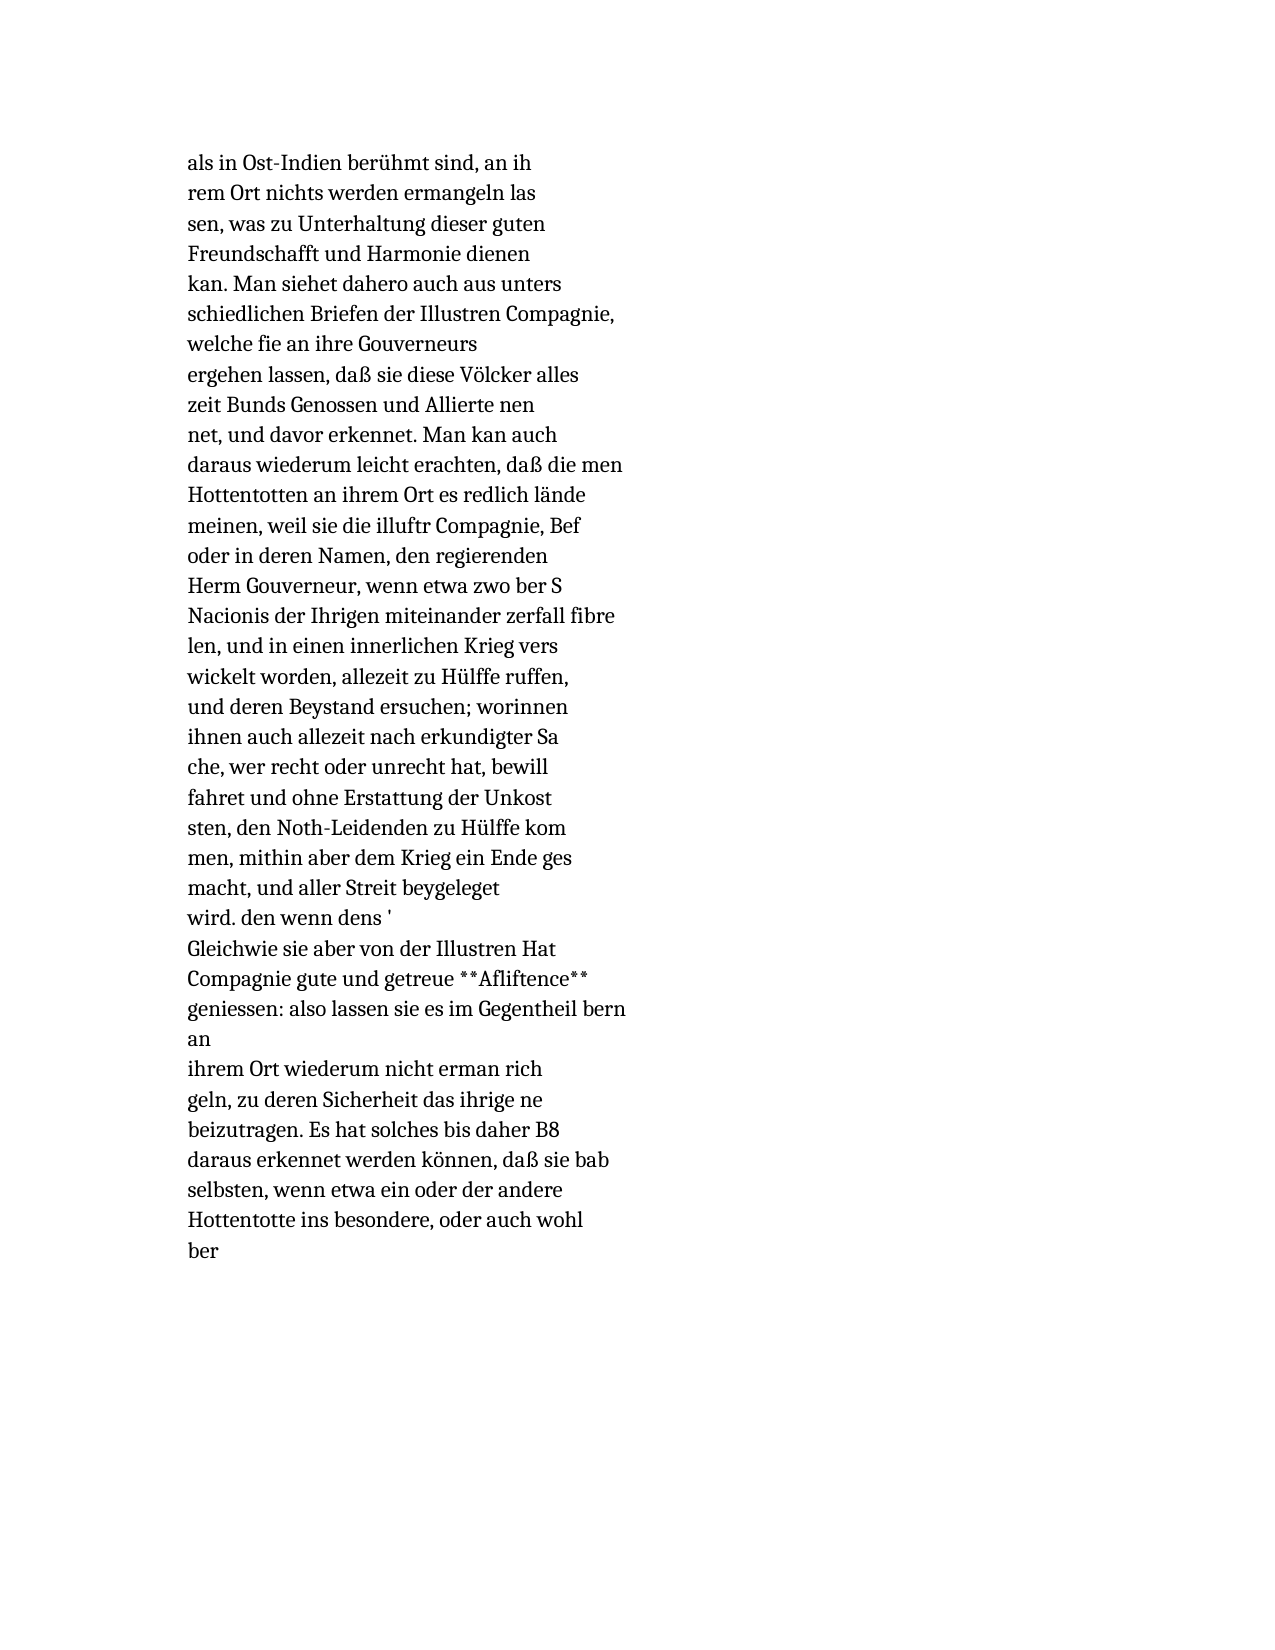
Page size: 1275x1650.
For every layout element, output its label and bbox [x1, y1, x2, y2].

text [187, 150, 1087, 1294]
